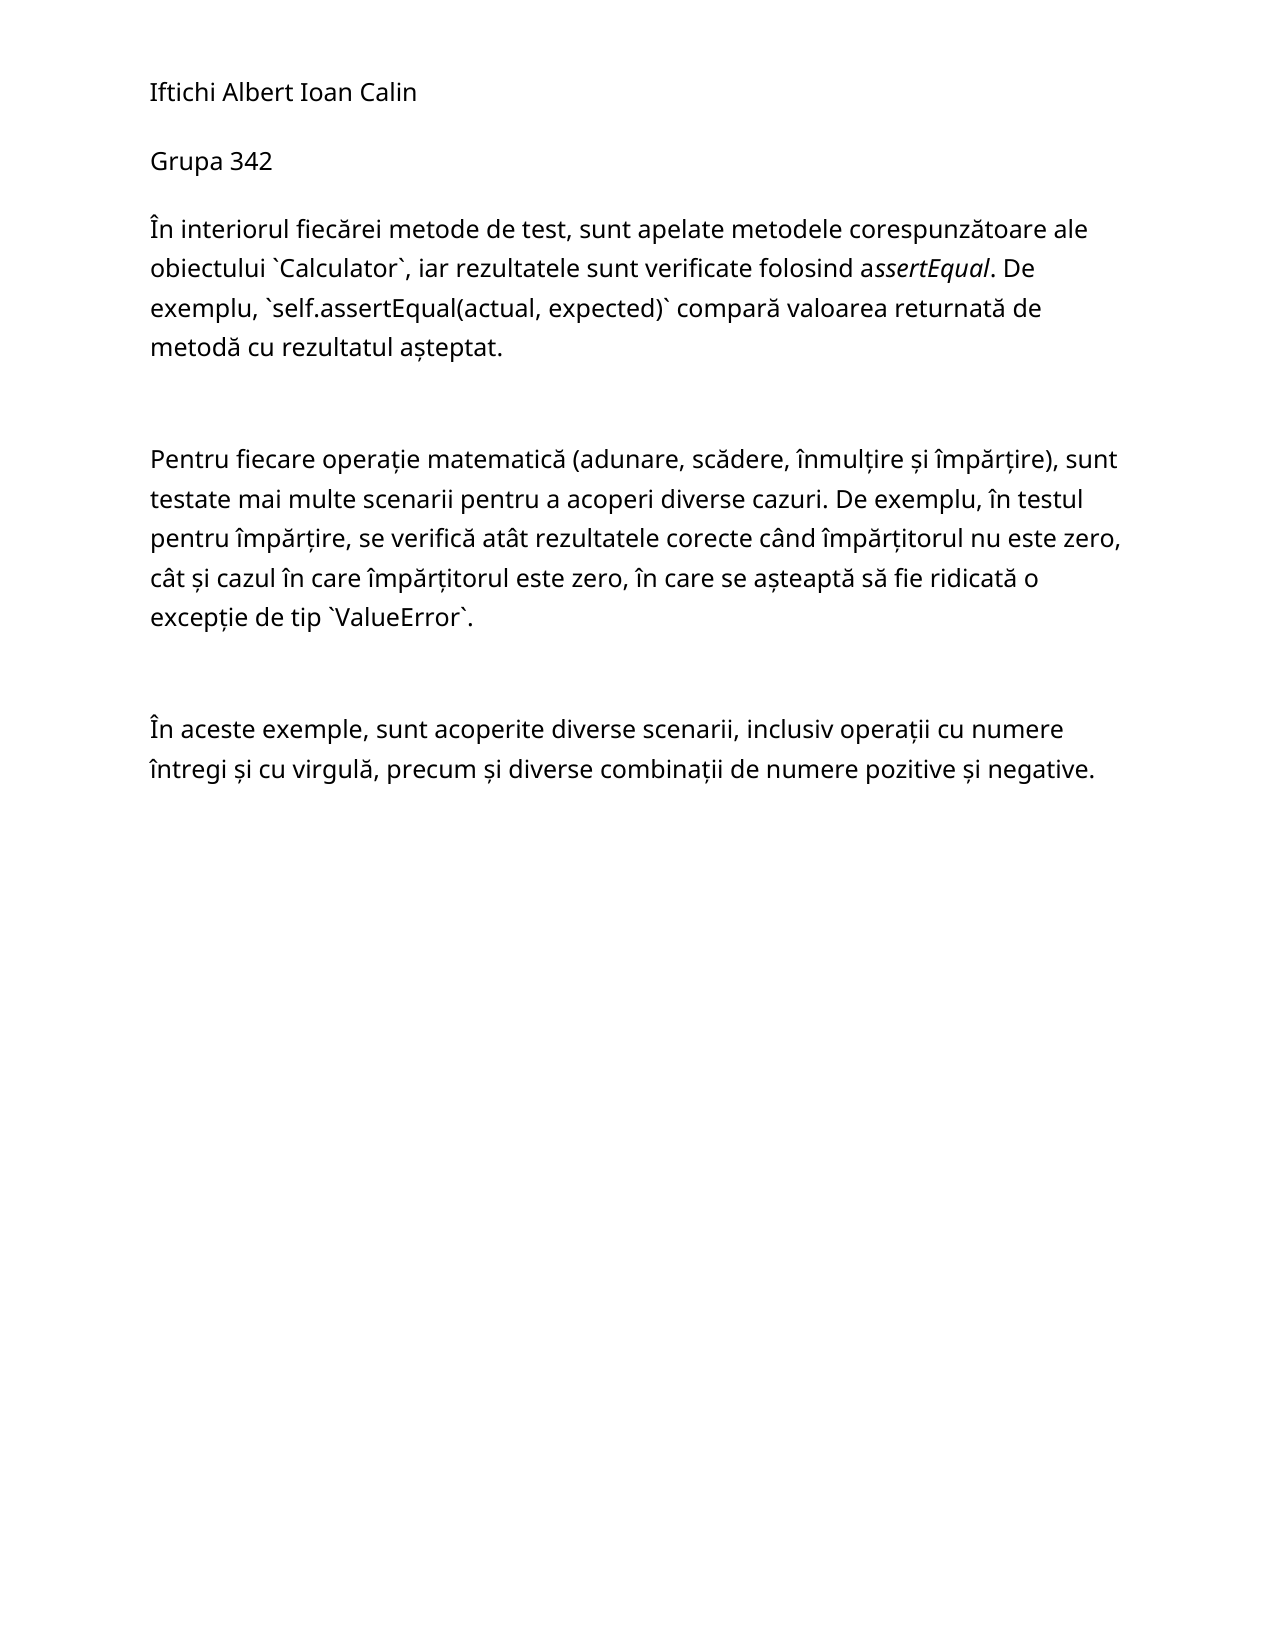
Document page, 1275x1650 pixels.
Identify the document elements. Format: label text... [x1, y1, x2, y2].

text În interiorul fiecărei metode de test, sunt apelate metodele corespunzătoare ale obiectului `Calculator`, iar rezultatele sunt verificate folosind assertEqual. De exemplu, `self.assertEqual(actual, expected)` compară valoarea returnată de metodă cu rezultatul așteptat. [150, 211, 1125, 364]
text În aceste exemple, sunt acoperite diverse scenarii, inclusiv operații cu numere întregi și cu virgulă, precum și diverse combinații de numere pozitive și negative. [150, 712, 1125, 786]
text Pentru fiecare operație matematică (adunare, scădere, înmulțire și împărțire), sunt testate mai multe scenarii pentru a acoperi diverse cazuri. De exemplu, în testul pentru împărțire, se verifică atât rezultatele corecte când împărțitorul nu este zero, cât și cazul în care împărțitorul este zero, în care se așteaptă să fie ridicată o excepție de tip `ValueError`. [150, 442, 1125, 634]
